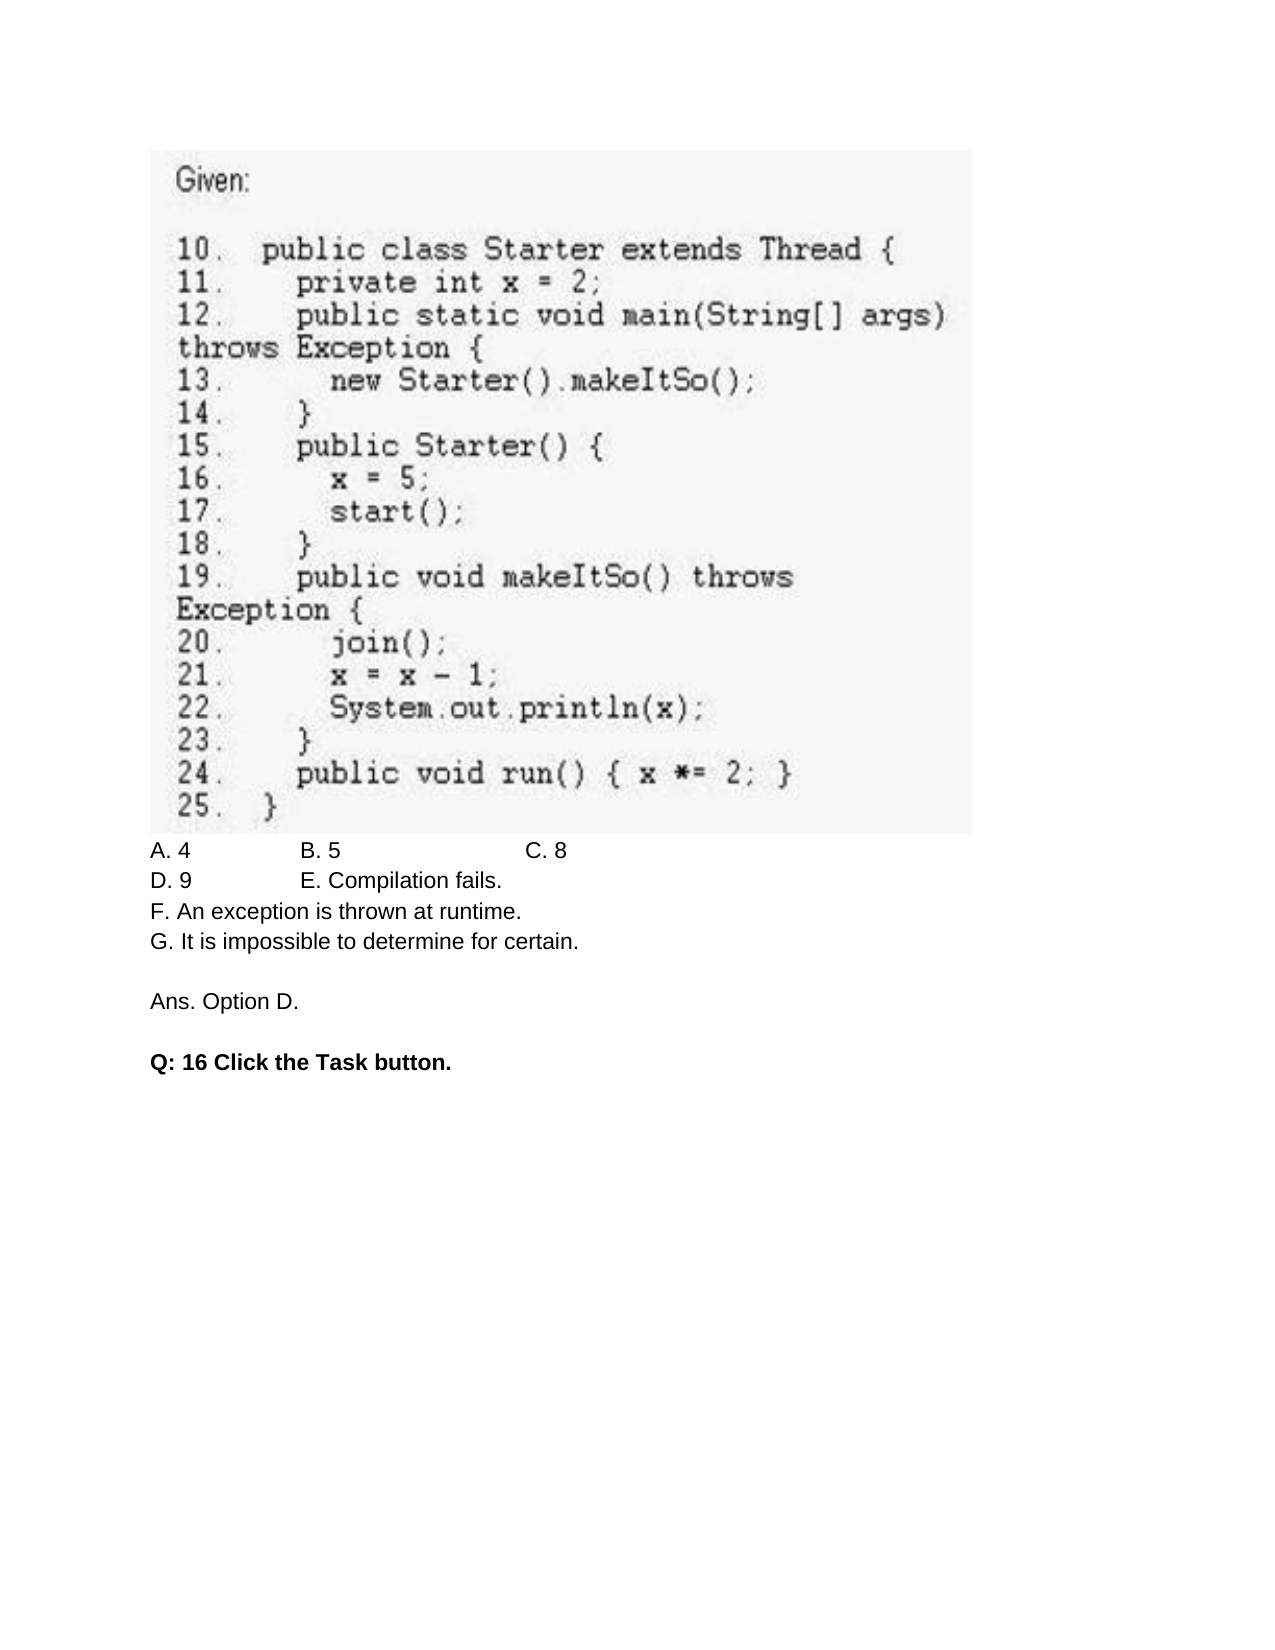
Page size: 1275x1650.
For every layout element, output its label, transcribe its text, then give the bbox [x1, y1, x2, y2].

text D. 9 E. Compilation fails. [150, 867, 1125, 894]
text G. It is impossible to determine for certain. [150, 928, 1125, 954]
text Ans. Option D. [150, 988, 1125, 1014]
text A. 4 B. 5 C. 8 [150, 837, 1125, 863]
text F. An exception is thrown at runtime. [150, 898, 1125, 924]
picture [150, 150, 973, 834]
text Q: 16 Click the Task button. [150, 1049, 1125, 1075]
